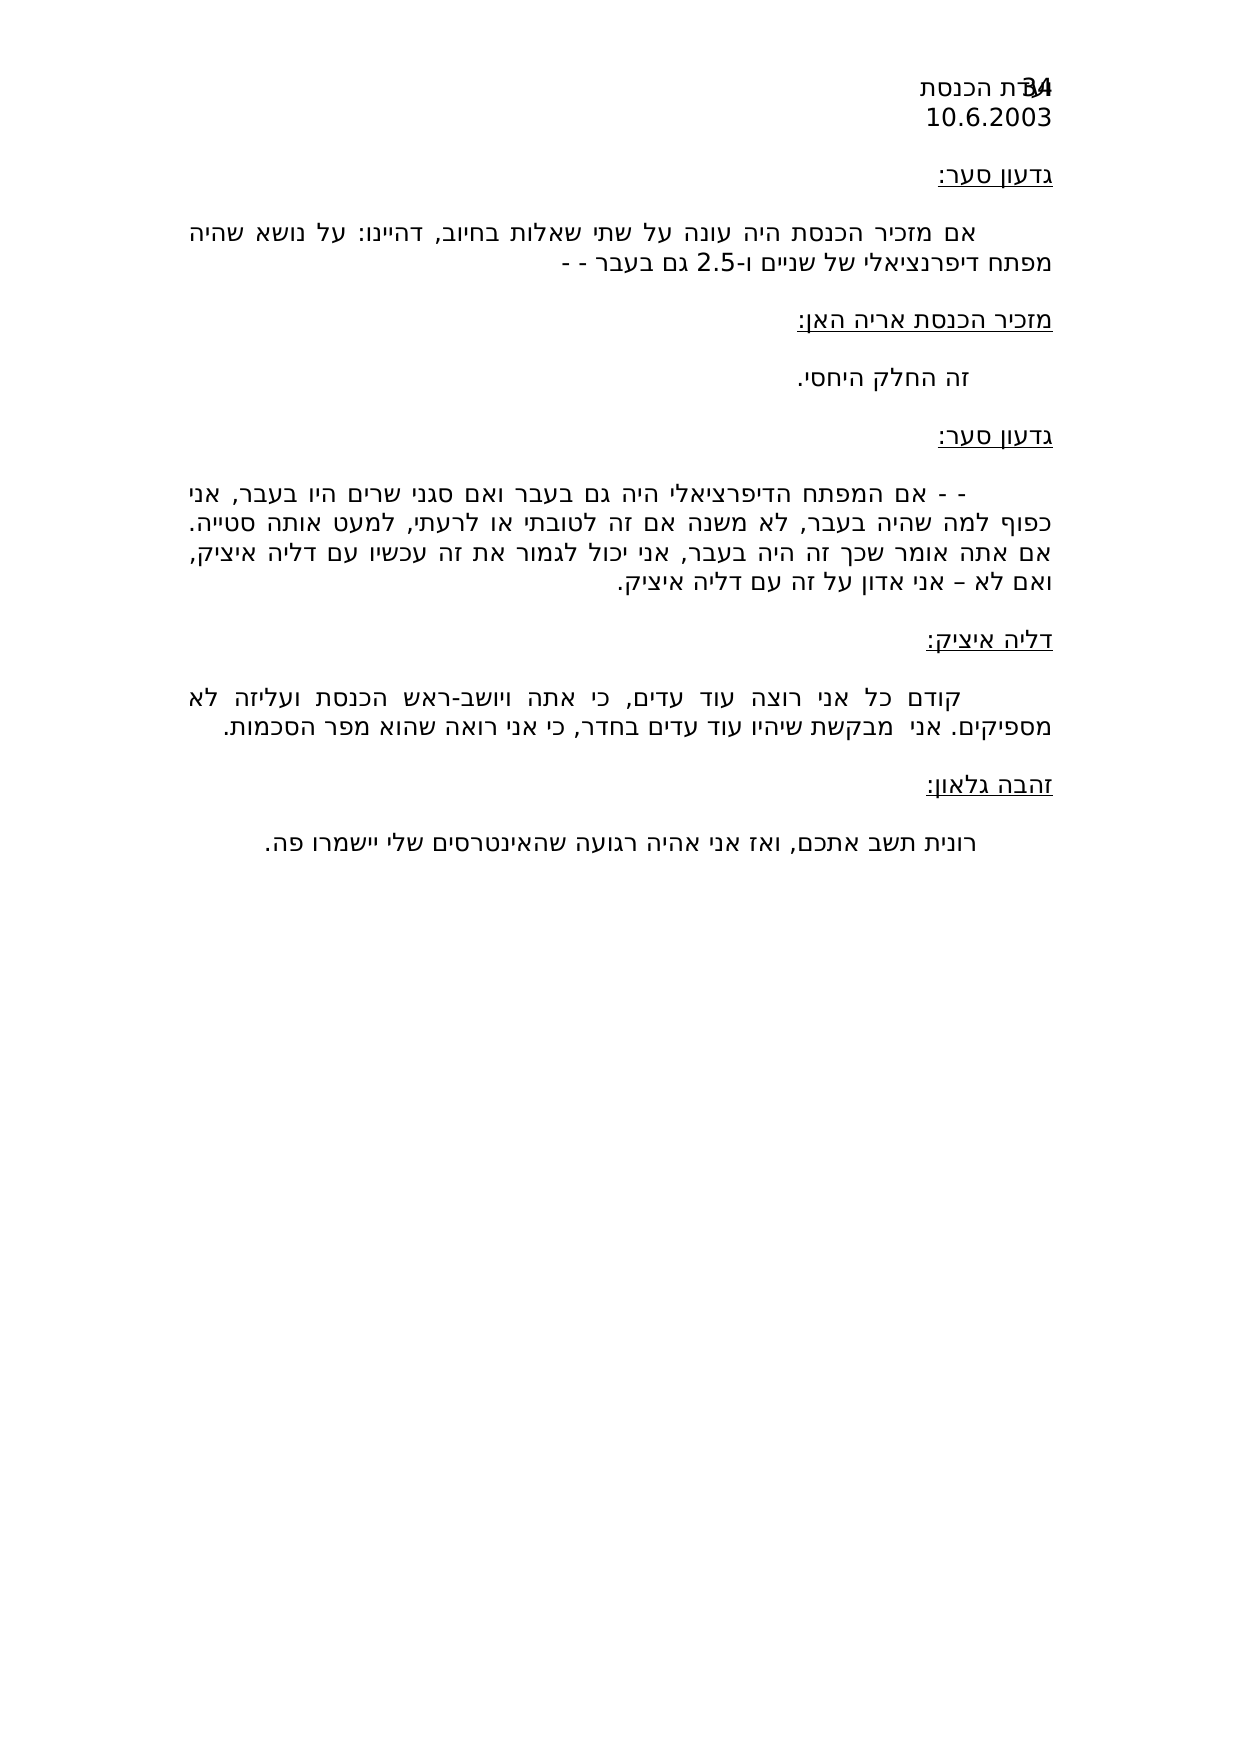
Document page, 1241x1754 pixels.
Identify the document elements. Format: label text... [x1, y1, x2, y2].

text זה החלק היחסי. [187, 363, 1053, 393]
text - - אם המפתח הדיפרציאלי היה גם בעבר ואם סגני שרים היו בעבר, אני כפוף למה שהיה בעבר, לא משנה אם זה לטובתי או לרעתי, למעט אותה סטייה. אם אתה אומר שכך זה היה בעבר, אני יכול לגמור את זה עכשיו עם דליה איציק, ואם לא – אני אדון על זה עם דליה איציק. [187, 479, 1053, 596]
text גדעון סער: [187, 421, 1053, 451]
text קודם כל אני רוצה עוד עדים, כי אתה ויושב-ראש הכנסת ועליזה לא מספיקים. אני מבקשת שיהיו עוד עדים בחדר, כי אני רואה שהוא מפר הסכמות. [187, 683, 1053, 741]
text מזכיר הכנסת אריה האן: [187, 306, 1053, 335]
text אם מזכיר הכנסת היה עונה על שתי שאלות בחיוב, דהיינו: על נושא שהיה מפתח דיפרנציאלי של שניים ו-2.5 גם בעבר - - [187, 218, 1053, 277]
text זהבה גלאון: [187, 770, 1053, 799]
text גדעון סער: [187, 161, 1053, 190]
text דליה איציק: [187, 625, 1053, 654]
text רונית תשב אתכם, ואז אני אהיה רגועה שהאינטרסים שלי יישמרו פה. [187, 828, 1053, 857]
